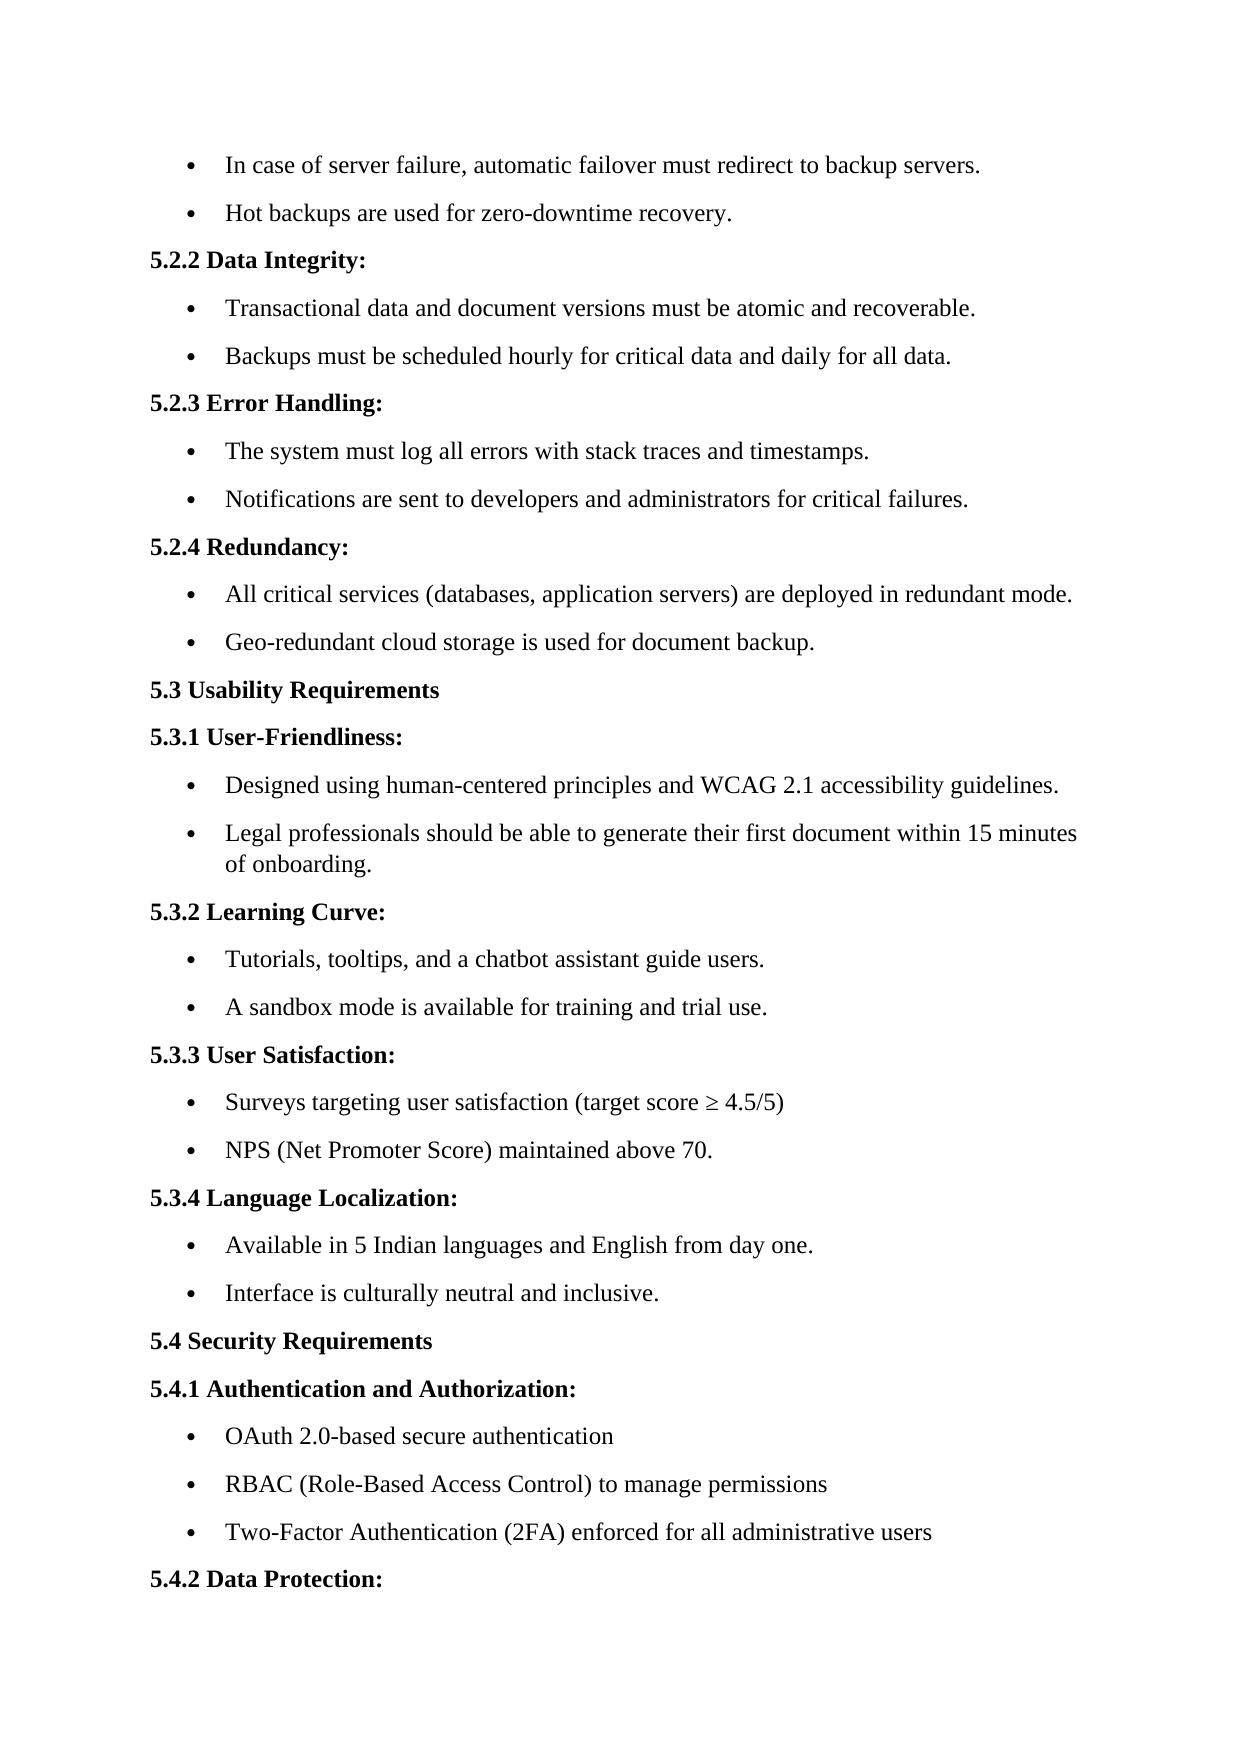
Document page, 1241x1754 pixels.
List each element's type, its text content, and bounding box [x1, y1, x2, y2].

list All critical services (databases, application servers) are deployed in redundant mode. [187, 579, 1090, 608]
list Geo-redundant cloud storage is used for document backup. [187, 627, 1090, 656]
text 5.4.1 Authentication and Authorization: [150, 1374, 1090, 1402]
text 5.2.3 Error Handling: [150, 388, 1090, 417]
text 5.2.2 Data Integrity: [150, 245, 1090, 274]
list In case of server failure, automatic failover must redirect to backup servers. [187, 150, 1090, 179]
list OAuth 2.0-based secure authentication [187, 1421, 1090, 1450]
list Tutorials, tooltips, and a chatbot assistant guide users. [187, 944, 1090, 973]
list Notifications are sent to developers and administrators for critical failures. [187, 484, 1090, 513]
list RBAC (Role-Based Access Control) to manage permissions [187, 1469, 1090, 1498]
list Transactional data and document versions must be atomic and recoverable. [187, 293, 1090, 322]
list NPS (Net Promoter Score) maintained above 70. [187, 1135, 1090, 1164]
text 5.4 Security Requirements [150, 1326, 1090, 1355]
text 5.3.1 User-Friendliness: [150, 722, 1090, 751]
list Surveys targeting user satisfaction (target score ≥ 4.5/5) [187, 1087, 1090, 1116]
text 5.3.4 Language Localization: [150, 1183, 1090, 1212]
list Backups must be scheduled hourly for critical data and daily for all data. [187, 341, 1090, 369]
text 5.3 Usability Requirements [150, 675, 1090, 703]
text 5.3.2 Learning Curve: [150, 897, 1090, 925]
list A sandbox mode is available for training and trial use. [187, 992, 1090, 1021]
list Two-Factor Authentication (2FA) enforced for all administrative users [187, 1517, 1090, 1546]
list Available in 5 Indian languages and English from day one. [187, 1231, 1090, 1259]
list Hot backups are used for zero-downtime recovery. [187, 198, 1090, 226]
text 5.3.3 User Satisfaction: [150, 1040, 1090, 1068]
list Legal professionals should be able to generate their first document within 15 minutes of onboarding. [187, 818, 1090, 878]
text 5.2.4 Redundancy: [150, 532, 1090, 560]
list Interface is culturally neutral and inclusive. [187, 1278, 1090, 1307]
list Designed using human-centered principles and WCAG 2.1 accessibility guidelines. [187, 770, 1090, 799]
list The system must log all errors with stack traces and timestamps. [187, 436, 1090, 465]
text 5.4.2 Data Protection: [150, 1564, 1090, 1593]
